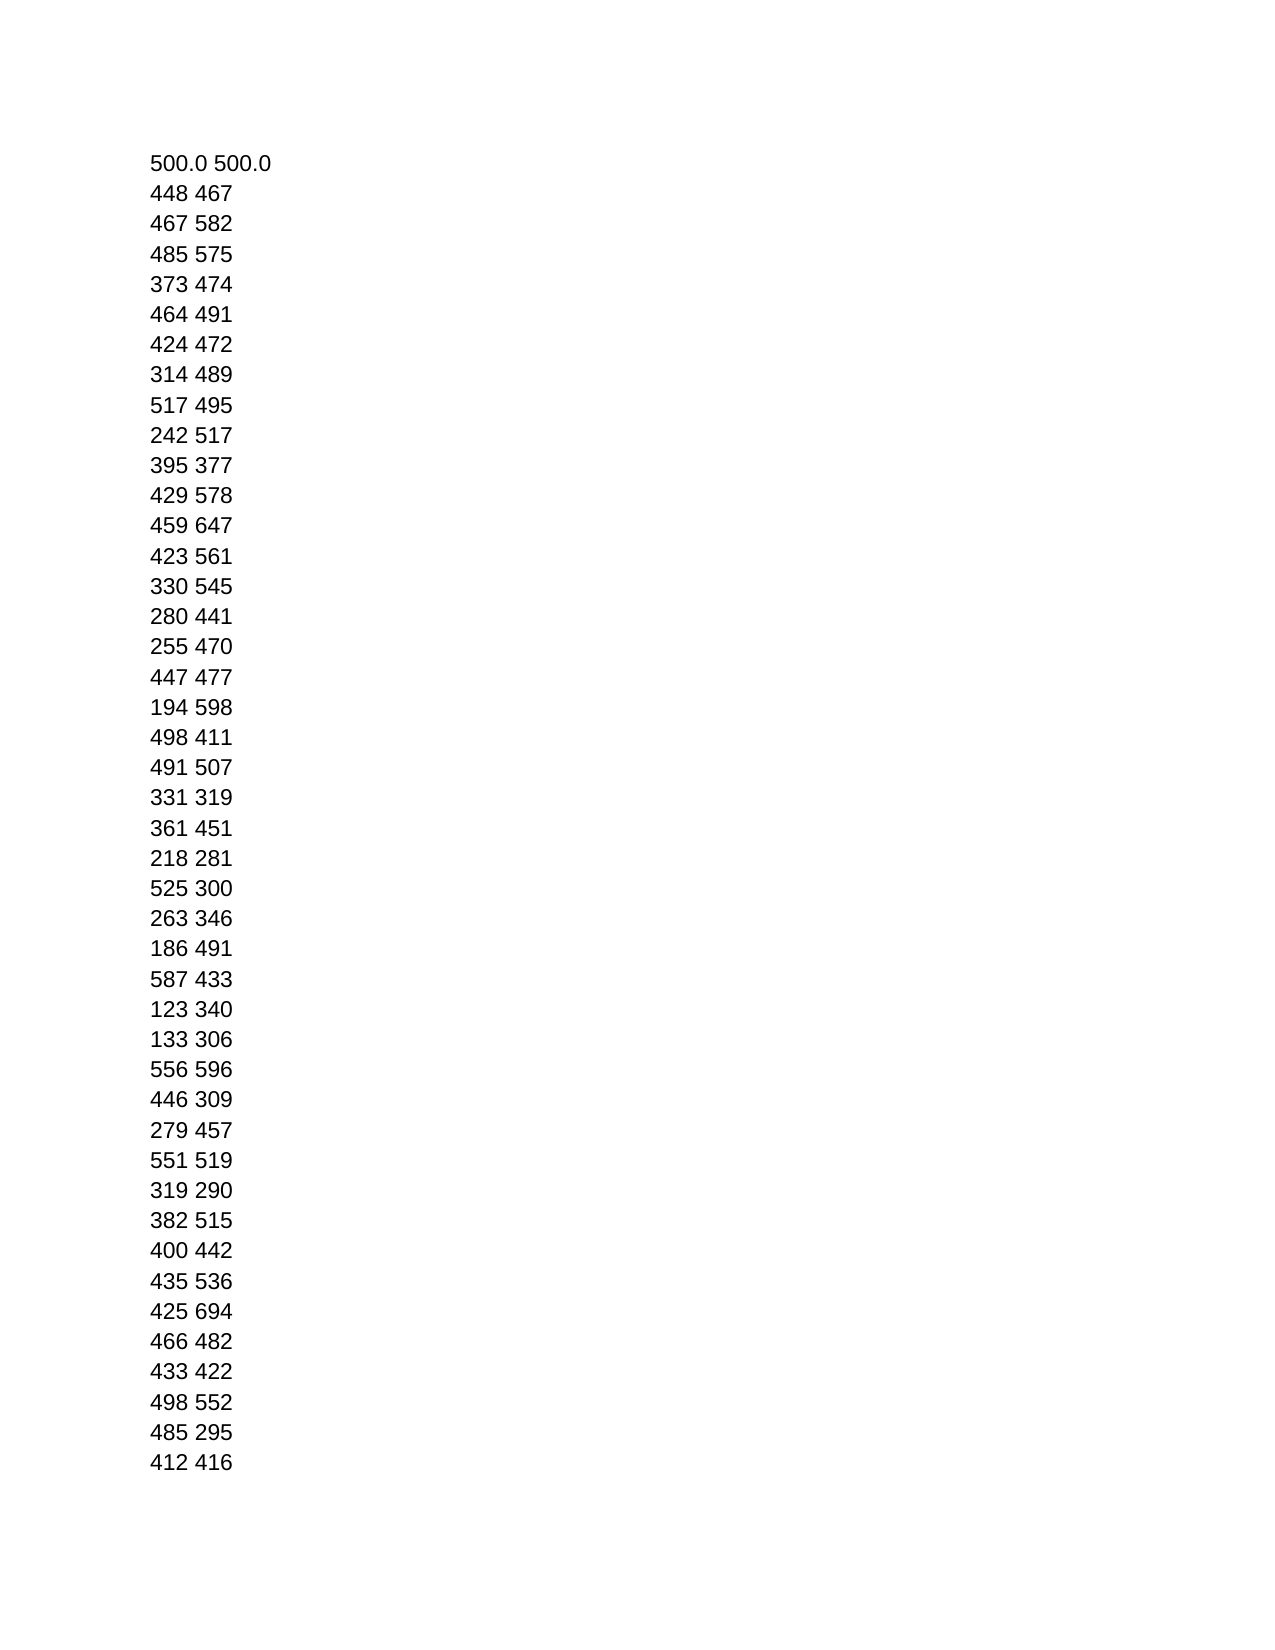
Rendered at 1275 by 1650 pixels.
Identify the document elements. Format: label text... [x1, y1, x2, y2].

text 435 536 [150, 1268, 1125, 1294]
text 319 290 [150, 1177, 1125, 1203]
text 517 495 [150, 392, 1125, 418]
text 186 491 [150, 935, 1125, 962]
text 485 575 [150, 241, 1125, 267]
text 433 422 [150, 1358, 1125, 1385]
text 448 467 [150, 180, 1125, 207]
text 123 340 [150, 996, 1125, 1022]
text 498 411 [150, 724, 1125, 750]
text 525 300 [150, 875, 1125, 901]
text 464 491 [150, 301, 1125, 327]
text 491 507 [150, 754, 1125, 781]
text 314 489 [150, 361, 1125, 388]
text 330 545 [150, 573, 1125, 599]
text 382 515 [150, 1207, 1125, 1234]
text 423 561 [150, 543, 1125, 569]
text 551 519 [150, 1147, 1125, 1173]
text 429 578 [150, 482, 1125, 509]
text 425 694 [150, 1298, 1125, 1324]
text 587 433 [150, 966, 1125, 992]
text 498 552 [150, 1388, 1125, 1415]
text 424 472 [150, 331, 1125, 358]
text 500.0 500.0 [150, 150, 1125, 176]
text 255 470 [150, 633, 1125, 660]
text 459 647 [150, 512, 1125, 539]
text 466 482 [150, 1328, 1125, 1354]
text 395 377 [150, 452, 1125, 478]
text 279 457 [150, 1117, 1125, 1143]
text 242 517 [150, 422, 1125, 448]
text 467 582 [150, 210, 1125, 237]
text 194 598 [150, 694, 1125, 720]
text 412 416 [150, 1449, 1125, 1475]
text 133 306 [150, 1026, 1125, 1052]
text 485 295 [150, 1419, 1125, 1445]
text 447 477 [150, 663, 1125, 690]
text 263 346 [150, 905, 1125, 932]
text 373 474 [150, 271, 1125, 297]
text 218 281 [150, 845, 1125, 871]
text 446 309 [150, 1086, 1125, 1113]
text 280 441 [150, 603, 1125, 629]
text 400 442 [150, 1237, 1125, 1264]
text 556 596 [150, 1056, 1125, 1083]
text 361 451 [150, 814, 1125, 841]
text 331 319 [150, 784, 1125, 811]
